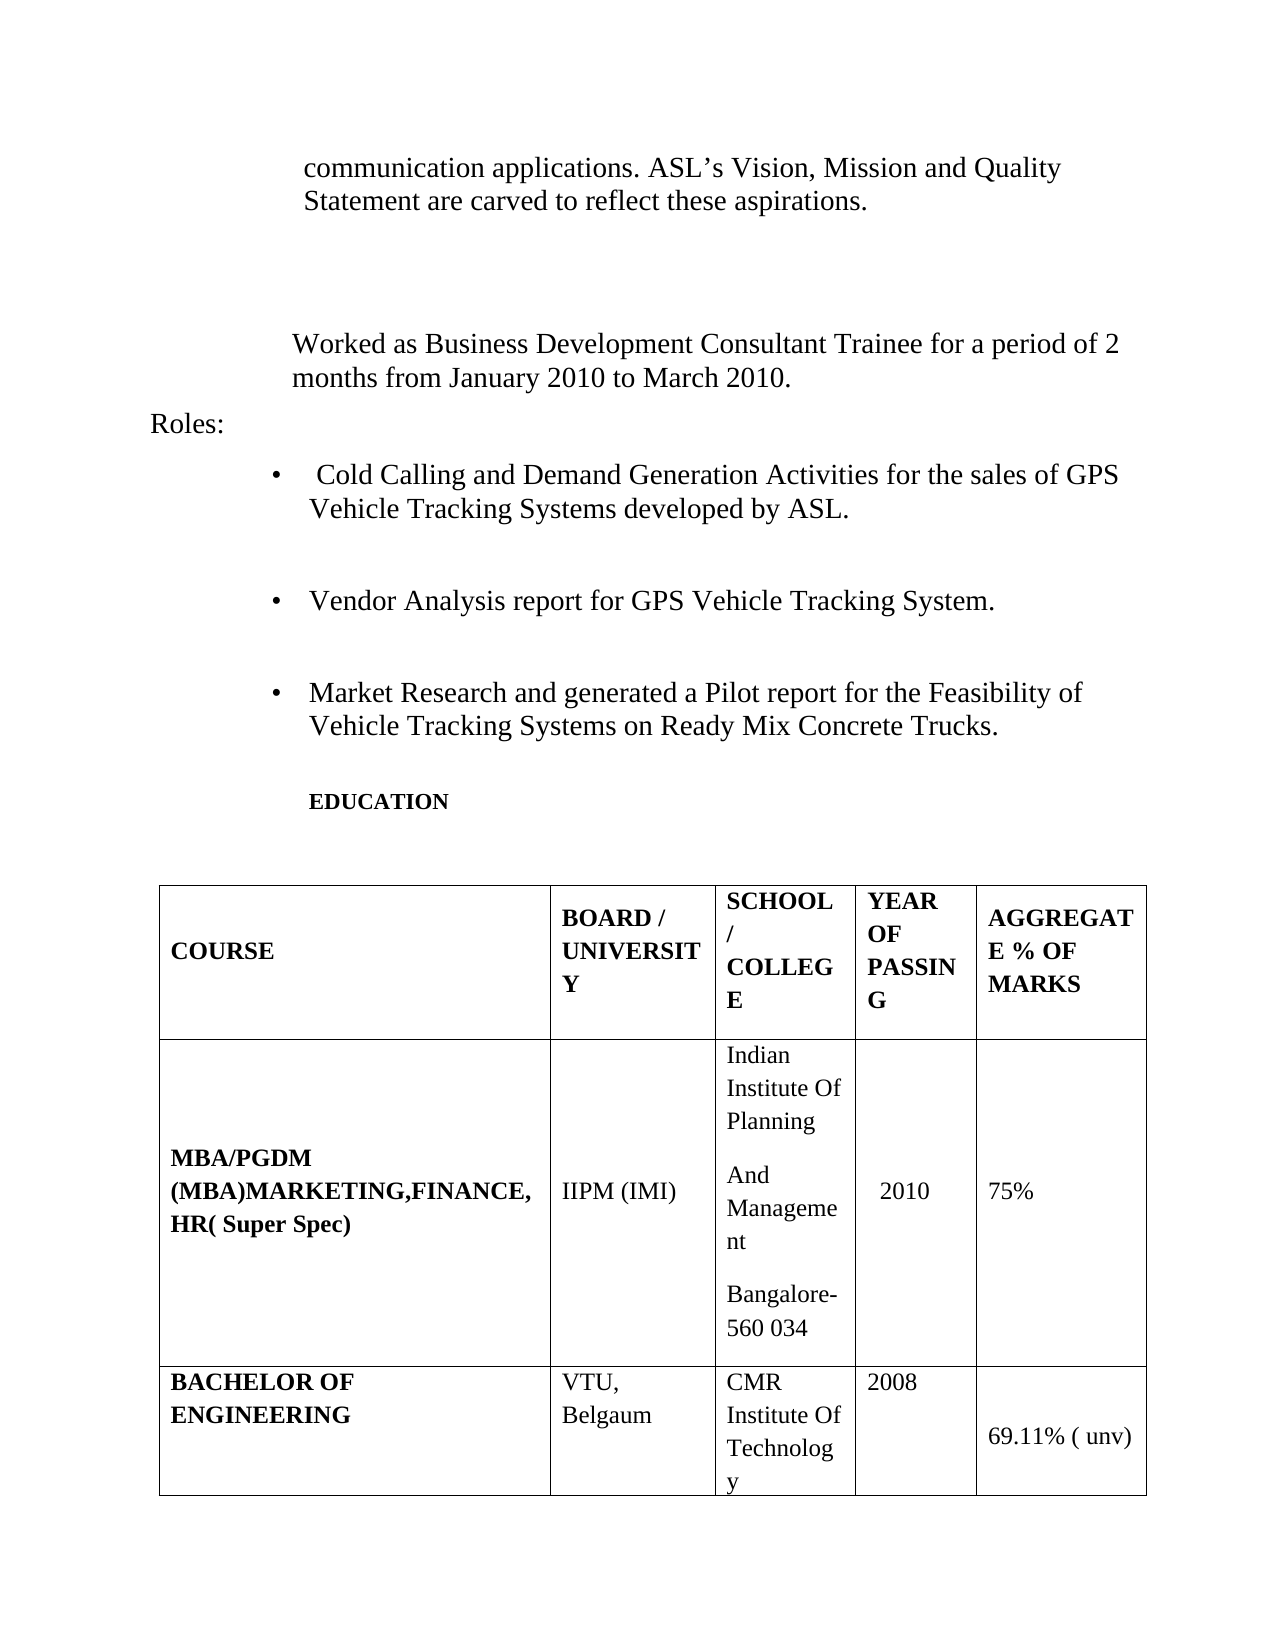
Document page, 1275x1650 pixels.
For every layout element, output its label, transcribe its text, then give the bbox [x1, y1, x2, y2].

table_header COURSE [160, 886, 550, 1039]
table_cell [160, 1367, 550, 1495]
list Cold Calling and Demand Generation Activities for the sales of GPS Vehicle Tracking Systems developed by ASL. [271, 457, 1125, 524]
table_cell 2008 [856, 1367, 976, 1495]
list Vendor Analysis report for GPS Vehicle Tracking System. [271, 583, 1125, 616]
table_header SCHOOL / COLLEGE [716, 886, 855, 1039]
table_header YEAR OF PASSING [856, 886, 976, 1039]
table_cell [716, 1367, 855, 1495]
text Worked as Business Development Consultant Trainee for a period of 2 months from January 2010 to March 2010. [292, 327, 1125, 394]
table_cell Indian Institute Of Planning And Management Bangalore-560 034 [716, 1040, 855, 1366]
table_header BOARD / UNIVERSITY [551, 886, 715, 1039]
text EDUCATION [309, 788, 1125, 814]
table_cell 75% [977, 1040, 1146, 1366]
table_cell 2010 [856, 1040, 976, 1366]
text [303, 150, 1125, 217]
table_cell MBA/PGDM (MBA)MARKETING,FINANCE,HR( Super Spec) [160, 1040, 550, 1366]
table_cell 69.11% ( unv) ) [977, 1367, 1146, 1495]
list Market Research and generated a Pilot report for the Feasibility of Vehicle Tracking Systems on Ready Mix Concrete Trucks. [271, 675, 1125, 742]
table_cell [551, 1367, 715, 1495]
table_header AGGREGATE % OF MARKS [977, 886, 1146, 1039]
text Roles: [150, 406, 1125, 440]
table_cell IIPM (IMI) [551, 1040, 715, 1366]
